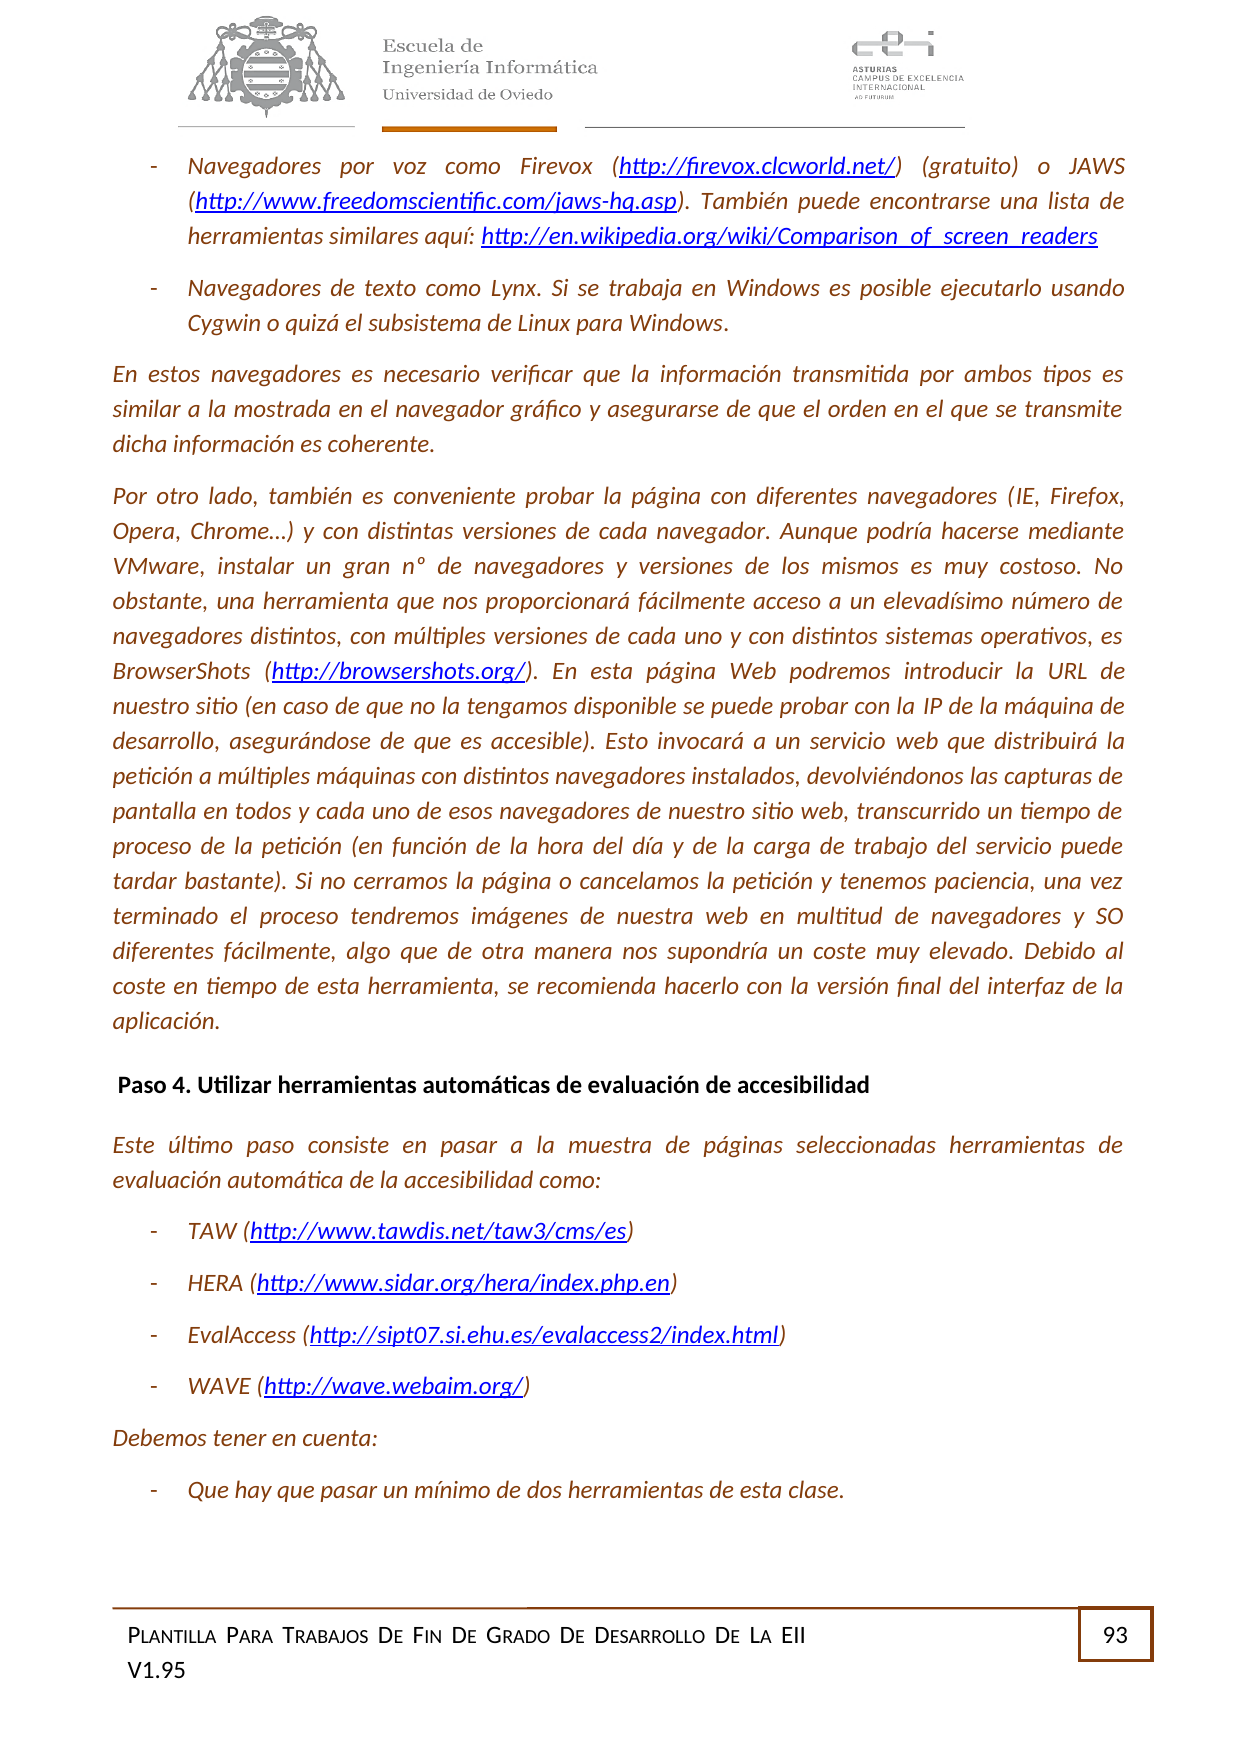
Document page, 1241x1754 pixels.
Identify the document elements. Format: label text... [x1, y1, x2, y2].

picture [113, 6, 1030, 142]
list Que hay que pasar un mínimo de dos herramientas de esta clase. [150, 1474, 1128, 1504]
text Este último paso consiste en pasar a la muestra de páginas seleccionadas herramientas de evaluación automática de la accesibilidad como: [112, 1129, 1128, 1194]
list HERA (http://www.sidar.org/hera/index.php.en) [150, 1267, 1128, 1298]
list TAW (http://www.tawdis.net/taw3/cms/es) [150, 1216, 1128, 1246]
list Navegadores por voz como Firevox (http://firevox.clcworld.net/) (gratuito) o JAWS (http://www.freedomscientific.com/jaws-hq.asp). También puede encontrarse una lista de herramientas similares aquí: http://en.wikipedia.org/wiki/Comparison_of_screen_readers [150, 150, 1128, 251]
text En estos navegadores es necesario verificar que la información transmitida por ambos tipos es similar a la mostrada en el navegador gráfico y asegurarse de que el orden en el que se transmite dicha información es coherente. [112, 358, 1128, 459]
list EvalAccess (http://sipt07.si.ehu.es/evalaccess2/index.html) [150, 1319, 1128, 1349]
text Debemos tener en cuenta: [112, 1422, 1128, 1453]
list Navegadores de texto como Lynx. Si se trabaja en Windows es posible ejecutarlo usando Cygwin o quizá el subsistema de Linux para Windows. [150, 272, 1128, 337]
text Por otro lado, también es conveniente probar la página con diferentes navegadores (IE, Firefox, Opera, Chrome…) y con distintas versiones de cada navegador. Aunque podría hacerse mediante VMware, instalar un gran nº de navegadores y versiones de los mismos es muy costoso. No obstante, una herramienta que nos proporcionará fácilmente acceso a un elevadísimo número de navegadores distintos, con múltiples versiones de cada uno y con distintos sistemas operativos, es BrowserShots (http://browsershots.org/). En esta página Web podremos introducir la URL de nuestro sitio (en caso de que no la tengamos disponible se puede probar con la IP de la máquina de desarrollo, asegurándose de que es accesible). Esto invocará a un servicio web que distribuirá la petición a múltiples máquinas con distintos navegadores instalados, devolviéndonos las capturas de pantalla en todos y cada uno de esos navegadores de nuestro sitio web, transcurrido un tiempo de proceso de la petición (en función de la hora del día y de la carga de trabajo del servicio puede tardar bastante). Si no cerramos la página o cancelamos la petición y tenemos paciencia, una vez terminado el proceso tendremos imágenes de nuestra web en multitud de navegadores y SO diferentes fácilmente, algo que de otra manera nos supondría un coste muy elevado. Debido al coste en tiempo de esta herramienta, se recomienda hacerlo con la versión final del interfaz de la aplicación. [112, 480, 1128, 1036]
list WAVE (http://wave.webaim.org/) [150, 1371, 1128, 1401]
text Paso 4. Utilizar herramientas automáticas de evaluación de accesibilidad [112, 1069, 1128, 1100]
